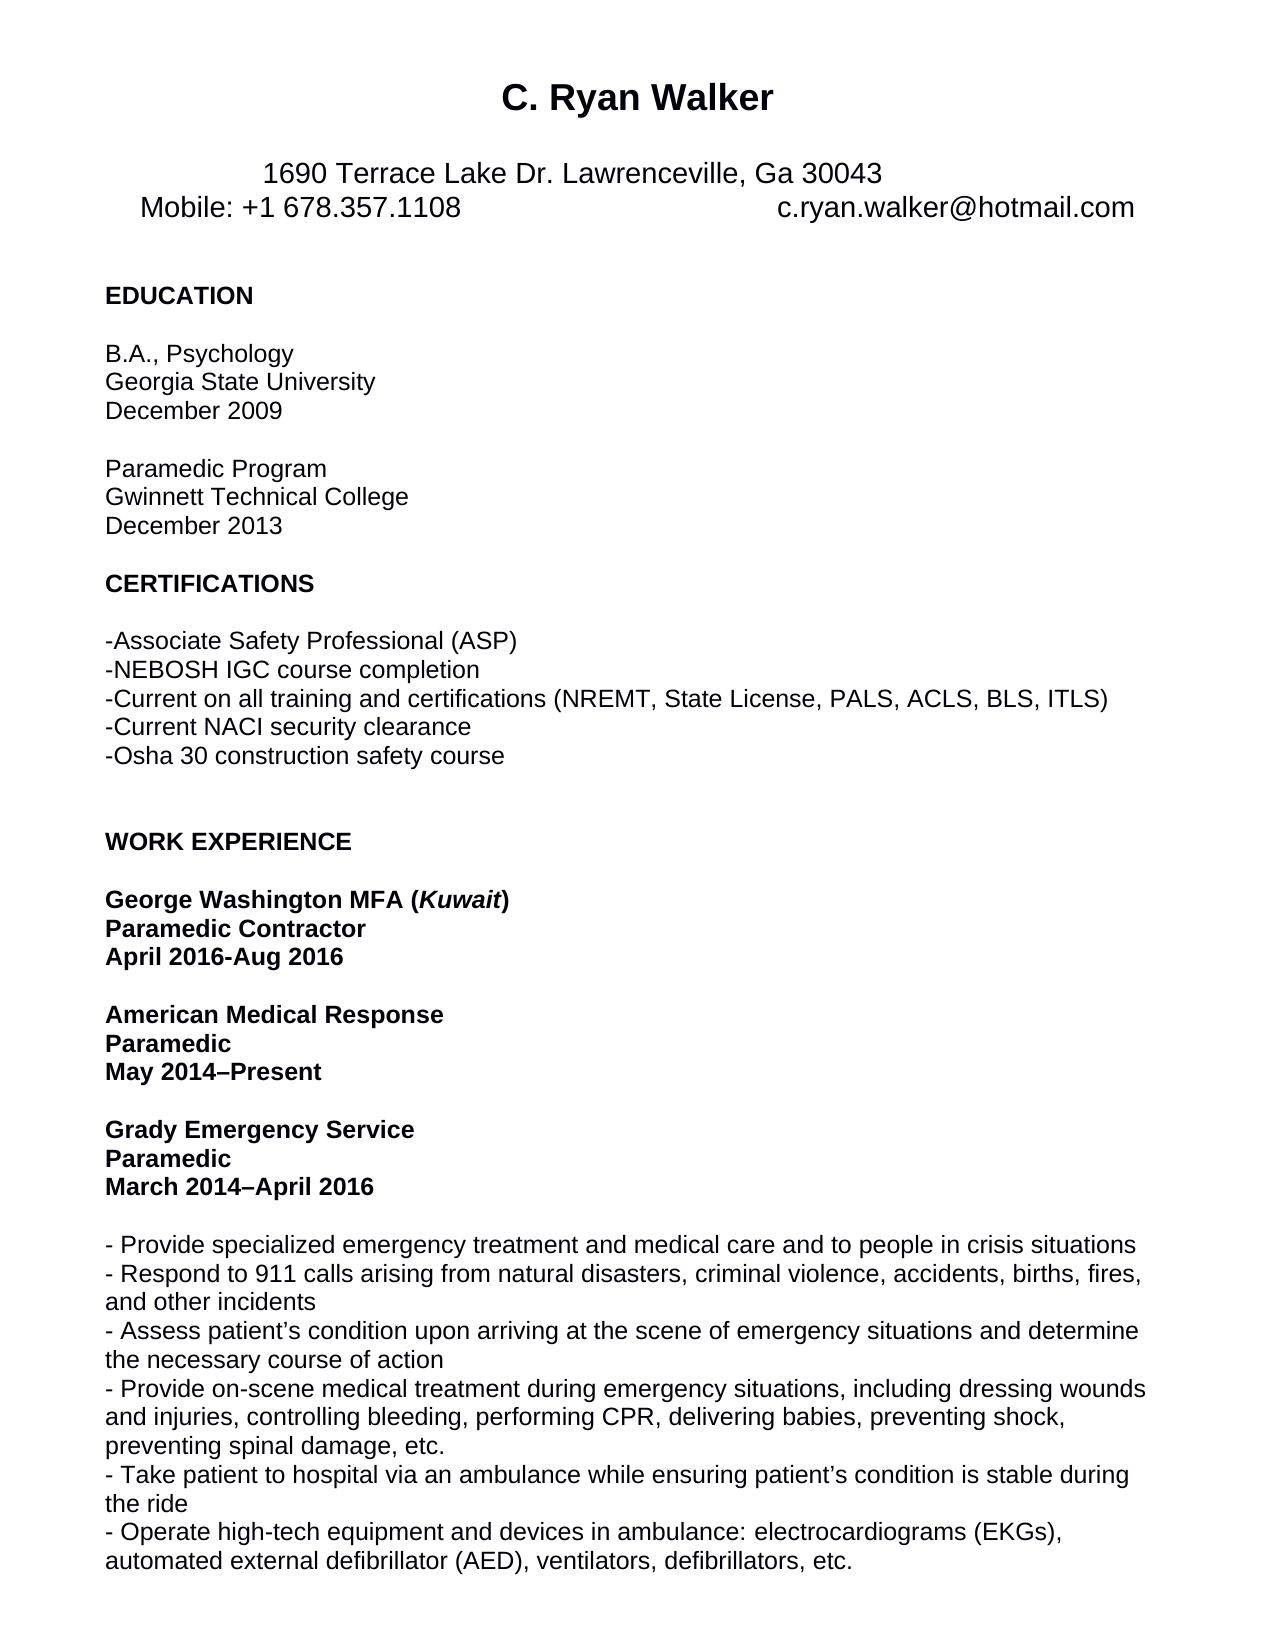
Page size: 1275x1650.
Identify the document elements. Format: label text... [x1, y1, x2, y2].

text December 2009 [105, 396, 1170, 425]
text March 2014–April 2016 [105, 1172, 1170, 1201]
text - Assess patient’s condition upon arriving at the scene of emergency situations and determine the necessary course of action [105, 1316, 1170, 1374]
text 1690 Terrace Lake Dr. Lawrenceville, Ga 30043 [105, 157, 1170, 190]
text Georgia State University [105, 367, 1170, 396]
text Paramedic [105, 1144, 1170, 1172]
text George Washington MFA (Kuwait) [105, 885, 1170, 914]
text - Operate high-tech equipment and devices in ambulance: electrocardiograms (EKGs), automated external defibrillator (AED), ventilators, defibrillators, etc. [105, 1517, 1170, 1575]
text B.A., Psychology [105, 339, 1170, 367]
text Paramedic Program [105, 454, 1170, 482]
text Mobile: +1 678.357.1108 c.ryan.walker@hotmail.com [105, 190, 1170, 224]
text - Provide on-scene medical treatment during emergency situations, including dressing wounds and injuries, controlling bleeding, performing CPR, delivering babies, preventing shock, preventing spinal damage, etc. [105, 1374, 1170, 1460]
text -NEBOSH IGC course completion [105, 655, 1170, 684]
text - Respond to 911 calls arising from natural disasters, criminal violence, accidents, births, fires, and other incidents [105, 1259, 1170, 1316]
text WORK EXPERIENCE [105, 827, 1170, 856]
text - Take patient to hospital via an ambulance while ensuring patient’s condition is stable during the ride [105, 1460, 1170, 1517]
text -Osha 30 construction safety course [105, 741, 1170, 770]
text Paramedic Contractor [105, 914, 1170, 942]
text - Provide specialized emergency treatment and medical care and to people in crisis situations [105, 1230, 1170, 1259]
text American Medical Response [105, 1000, 1170, 1029]
text May 2014–Present [105, 1057, 1170, 1086]
text December 2013 [105, 511, 1170, 540]
text EDUCATION [105, 281, 1170, 310]
text CERTIFICATIONS [105, 569, 1170, 597]
text Paramedic [105, 1029, 1170, 1057]
text Grady Emergency Service [105, 1115, 1170, 1144]
text -Associate Safety Professional (ASP) [105, 626, 1170, 655]
text Gwinnett Technical College [105, 482, 1170, 511]
text -Current on all training and certifications (NREMT, State License, PALS, ACLS, BLS, ITLS) [105, 684, 1170, 712]
text C. Ryan Walker [105, 75, 1170, 118]
text April 2016-Aug 2016 [105, 942, 1170, 971]
text -Current NACI security clearance [105, 712, 1170, 741]
